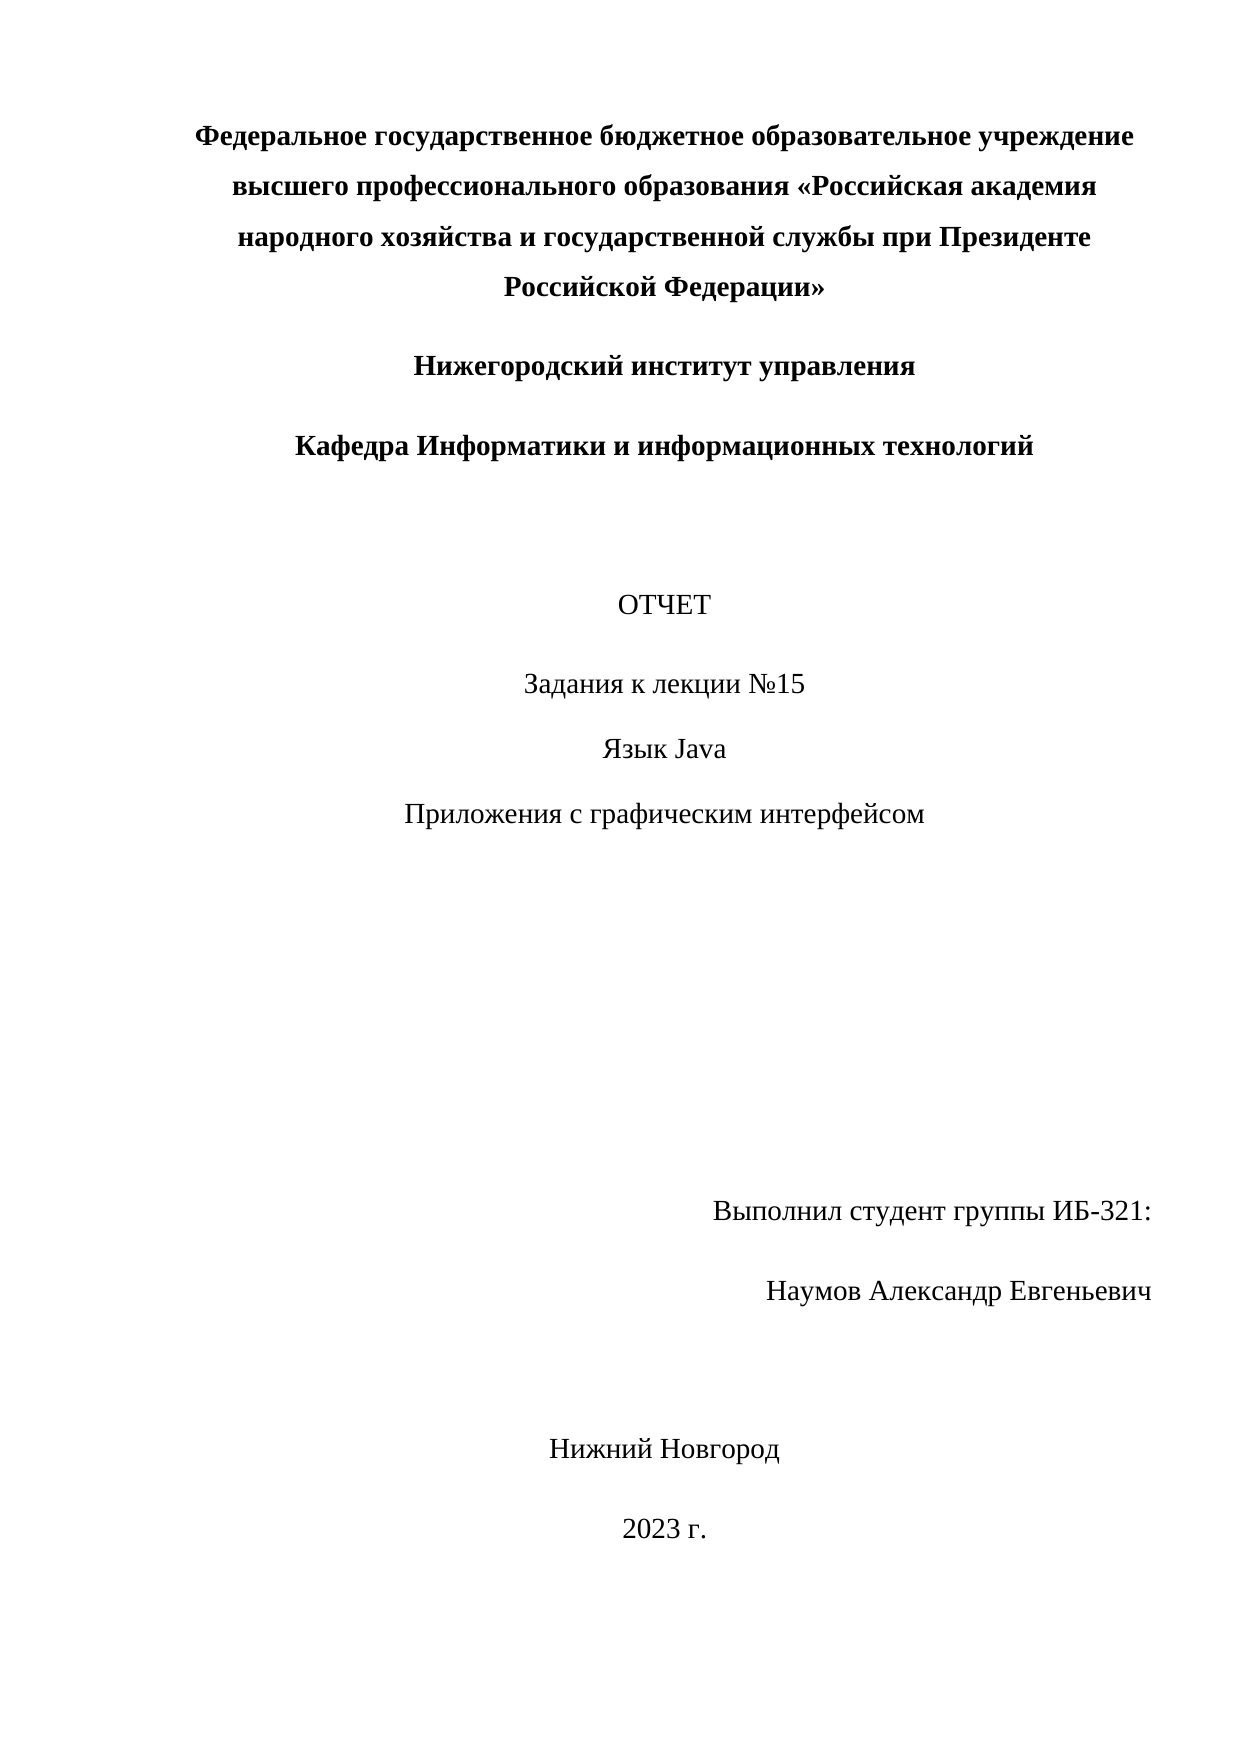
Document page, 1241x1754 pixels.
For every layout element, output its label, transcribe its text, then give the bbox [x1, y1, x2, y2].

text Федеральное государственное бюджетное образовательное учреждение высшего профессионального образования «Российская академия народного хозяйства и государственной службы при Президенте Российской Федерации» [177, 118, 1152, 303]
text ОТЧЕТ [177, 587, 1152, 621]
text Наумов Александр Евгеньевич [177, 1273, 1152, 1306]
text Кафедра Информатики и информационных технологий [177, 428, 1152, 462]
text Задания к лекции №15 [177, 666, 1152, 700]
text 2023 г. [177, 1511, 1152, 1545]
text Язык Java [177, 731, 1152, 765]
text Нижний Новгород [177, 1432, 1152, 1465]
text Выполнил студент группы ИБ-321: [177, 1193, 1152, 1227]
text Нижегородский институт управления [177, 348, 1152, 382]
text Приложения с графическим интерфейсом [177, 796, 1152, 829]
